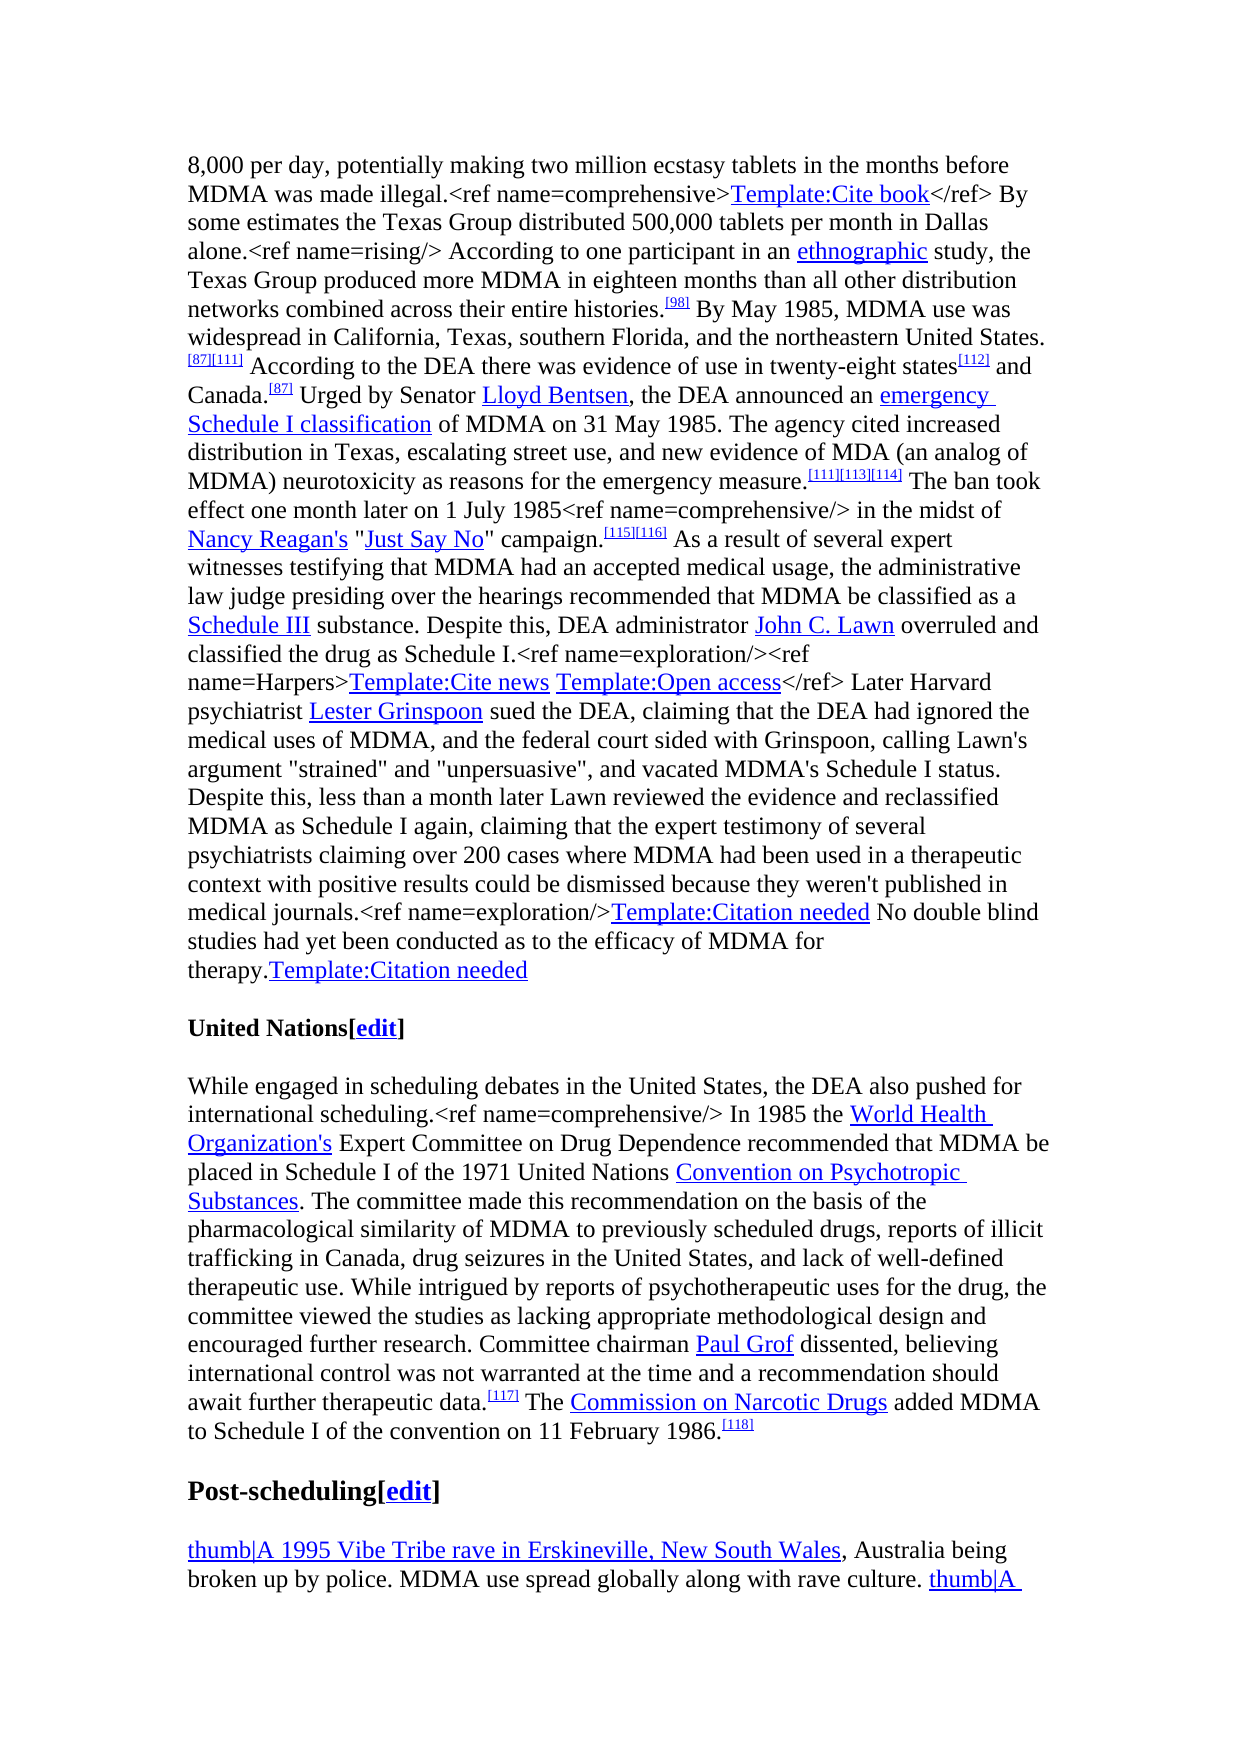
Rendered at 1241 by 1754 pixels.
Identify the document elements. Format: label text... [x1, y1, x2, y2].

subtitle Post-scheduling[edit] [187, 1474, 1053, 1506]
text While engaged in scheduling debates in the United States, the DEA also pushed for international scheduling.<ref name=comprehensive/> In 1985 the World Health Organization's Expert Committee on Drug Dependence recommended that MDMA be placed in Schedule I of the 1971 United Nations Convention on Psychotropic Substances. The committee made this recommendation on the basis of the pharmacological similarity of MDMA to previously scheduled drugs, reports of illicit trafficking in Canada, drug seizures in the United States, and lack of well-defined therapeutic use. While intrigued by reports of psychotherapeutic uses for the drug, the committee viewed the studies as lacking appropriate methodological design and encouraged further research. Committee chairman Paul Grof dissented, believing international control was not warranted at the time and a recommendation should await further therapeutic data.[117] The Commission on Narcotic Drugs added MDMA to Schedule I of the convention on 11 February 1986.[118] [187, 1071, 1053, 1444]
subtitle United Nations[edit] [187, 1013, 1053, 1042]
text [187, 150, 1053, 984]
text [187, 1535, 1053, 1593]
